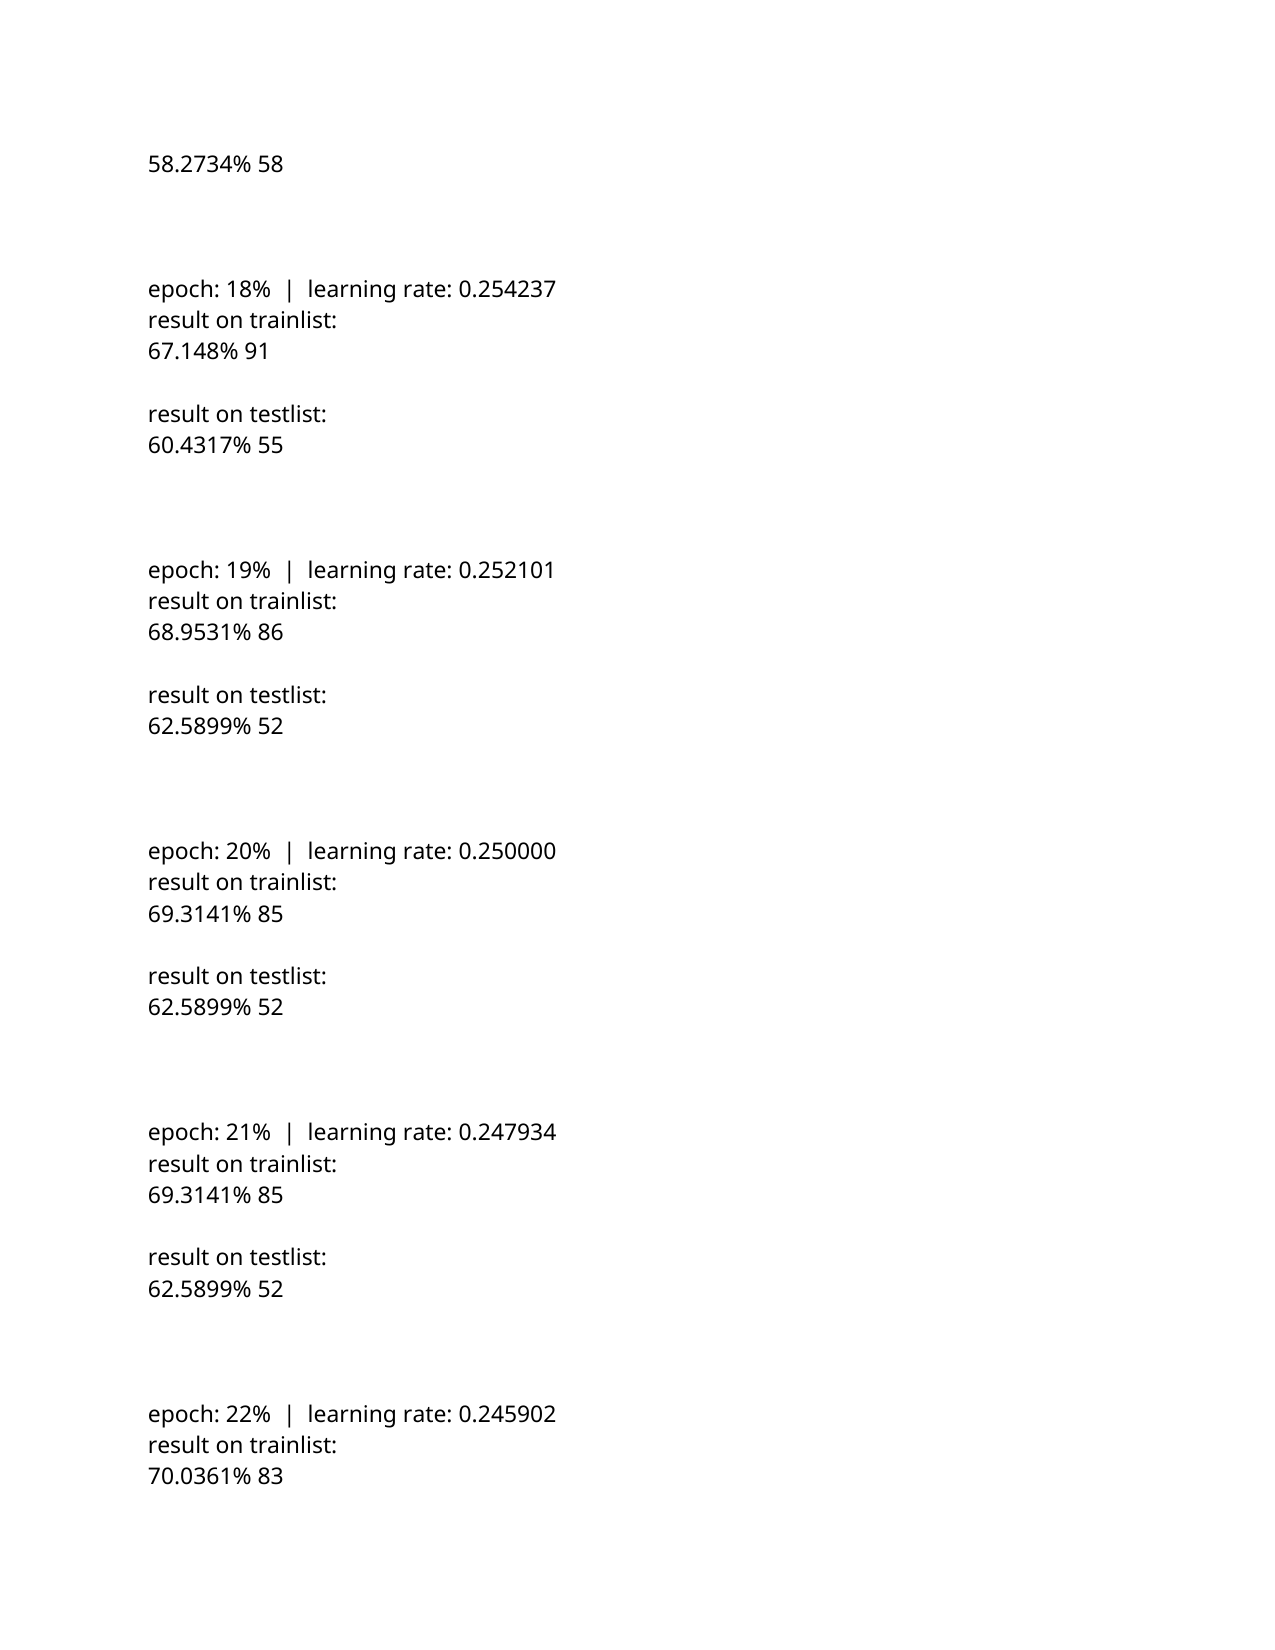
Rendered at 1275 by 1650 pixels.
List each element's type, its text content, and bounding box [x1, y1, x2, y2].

text epoch: 22% | learning rate: 0.245902 [148, 1398, 1127, 1429]
text result on trainlist: [148, 1148, 1127, 1179]
text 60.4317% 55 [148, 429, 1127, 460]
text epoch: 19% | learning rate: 0.252101 [148, 554, 1127, 585]
text result on testlist: [148, 960, 1127, 991]
text 69.3141% 85 [148, 1179, 1127, 1210]
text 70.0361% 83 [148, 1460, 1127, 1491]
text epoch: 18% | learning rate: 0.254237 [148, 273, 1127, 304]
text result on trainlist: [148, 585, 1127, 616]
text epoch: 21% | learning rate: 0.247934 [148, 1116, 1127, 1148]
text result on testlist: [148, 1241, 1127, 1273]
text 62.5899% 52 [148, 1273, 1127, 1304]
text 68.9531% 86 [148, 616, 1127, 648]
text 67.148% 91 [148, 335, 1127, 366]
text result on testlist: [148, 679, 1127, 710]
text result on trainlist: [148, 866, 1127, 898]
text result on trainlist: [148, 304, 1127, 335]
text result on trainlist: [148, 1429, 1127, 1460]
text 69.3141% 85 [148, 898, 1127, 929]
text epoch: 20% | learning rate: 0.250000 [148, 835, 1127, 866]
text 62.5899% 52 [148, 991, 1127, 1023]
text 58.2734% 58 [148, 148, 1127, 179]
text result on testlist: [148, 398, 1127, 429]
text 62.5899% 52 [148, 710, 1127, 741]
